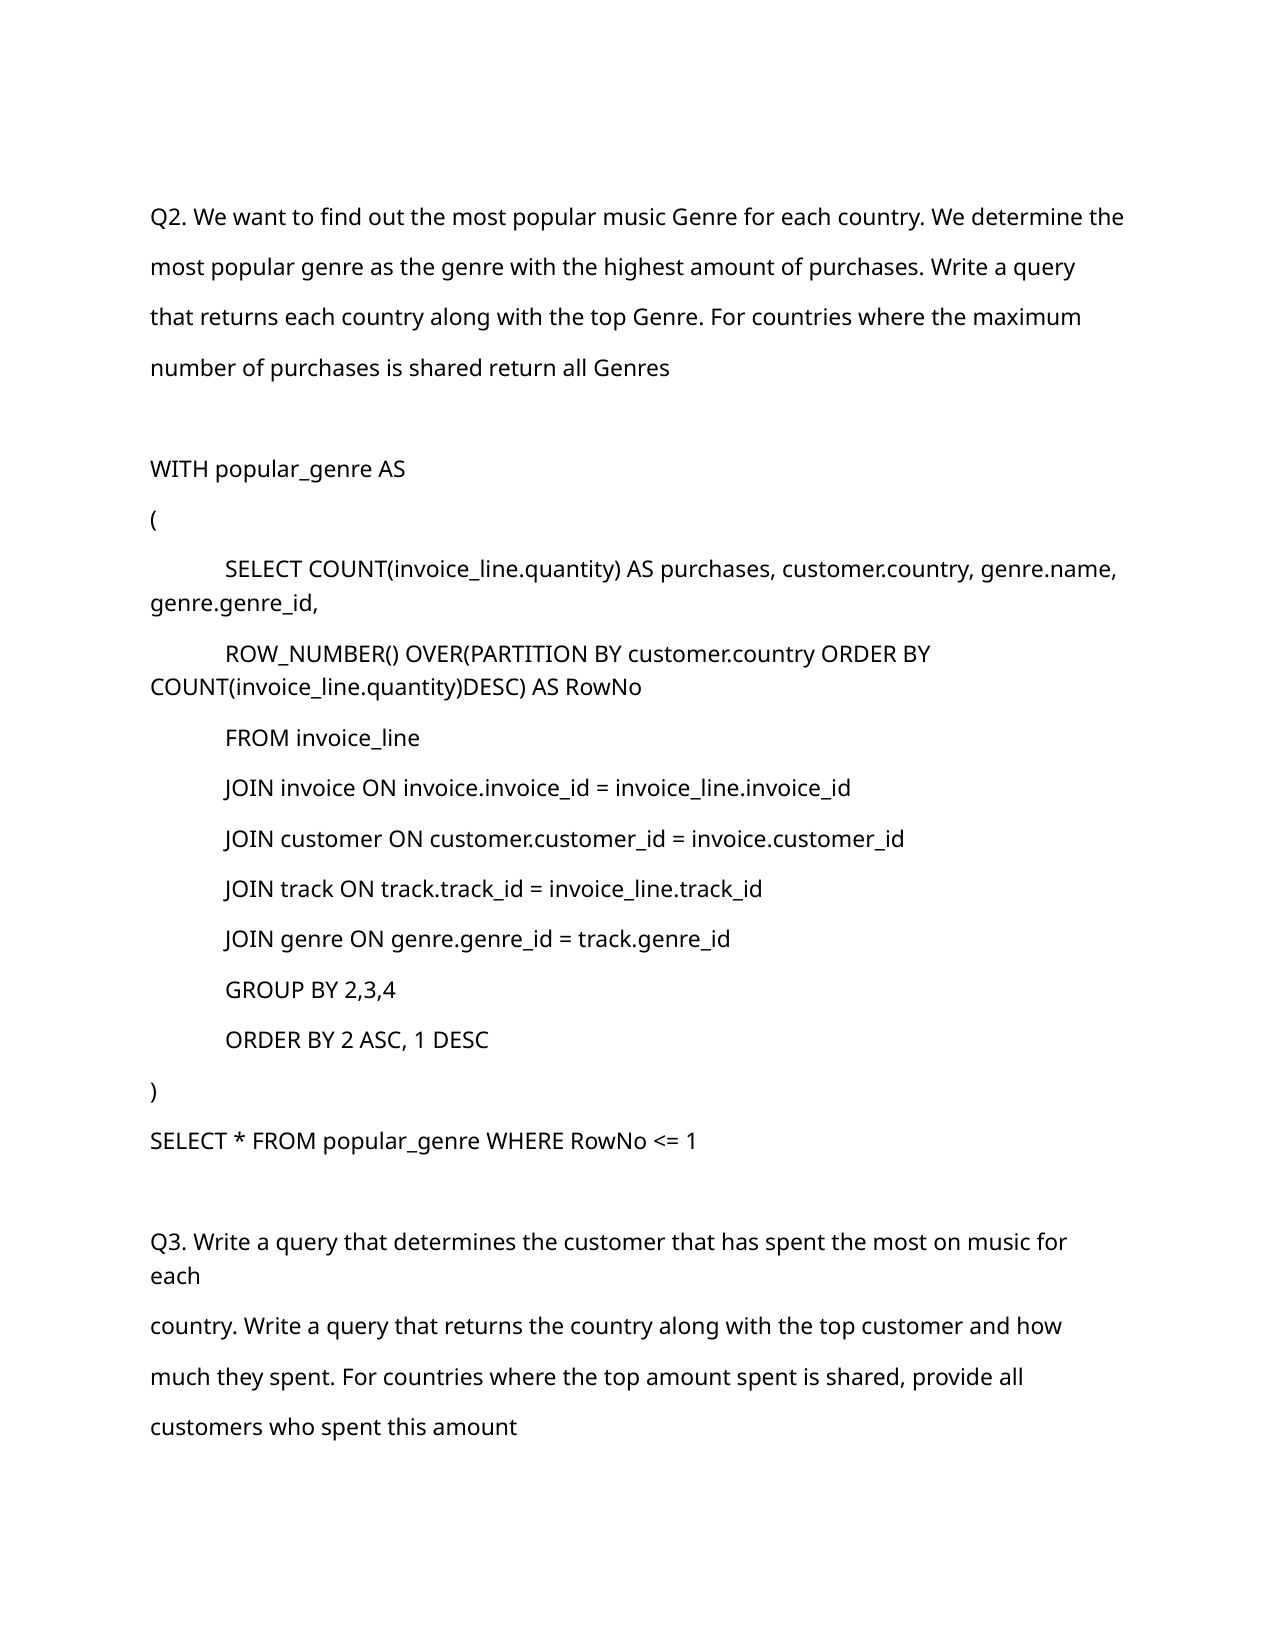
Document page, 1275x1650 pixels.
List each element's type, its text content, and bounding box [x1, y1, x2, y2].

text ORDER BY 2 ASC, 1 DESC [150, 1024, 1125, 1055]
text Q2. We want to find out the most popular music Genre for each country. We determine the [150, 200, 1125, 232]
text customers who spent this amount [150, 1411, 1125, 1442]
text JOIN invoice ON invoice.invoice_id = invoice_line.invoice_id [150, 772, 1125, 803]
text WITH popular_genre AS [150, 452, 1125, 484]
text SELECT COUNT(invoice_line.quantity) AS purchases, customer.country, genre.name, genre.genre_id, [150, 553, 1125, 618]
text ) [150, 1074, 1125, 1106]
text most popular genre as the genre with the highest amount of purchases. Write a query [150, 251, 1125, 282]
text country. Write a query that returns the country along with the top customer and how [150, 1310, 1125, 1341]
text much they spent. For countries where the top amount spent is shared, provide all [150, 1360, 1125, 1392]
text SELECT * FROM popular_genre WHERE RowNo <= 1 [150, 1125, 1125, 1156]
text Q3. Write a query that determines the customer that has spent the most on music for each [150, 1226, 1125, 1291]
text JOIN customer ON customer.customer_id = invoice.customer_id [150, 822, 1125, 854]
text ( [150, 503, 1125, 534]
text ROW_NUMBER() OVER(PARTITION BY customer.country ORDER BY COUNT(invoice_line.quantity)DESC) AS RowNo [150, 637, 1125, 702]
text JOIN genre ON genre.genre_id = track.genre_id [150, 923, 1125, 954]
text number of purchases is shared return all Genres [150, 352, 1125, 383]
text JOIN track ON track.track_id = invoice_line.track_id [150, 873, 1125, 904]
text FROM invoice_line [150, 722, 1125, 753]
text GROUP BY 2,3,4 [150, 974, 1125, 1005]
text that returns each country along with the top Genre. For countries where the maximum [150, 301, 1125, 332]
